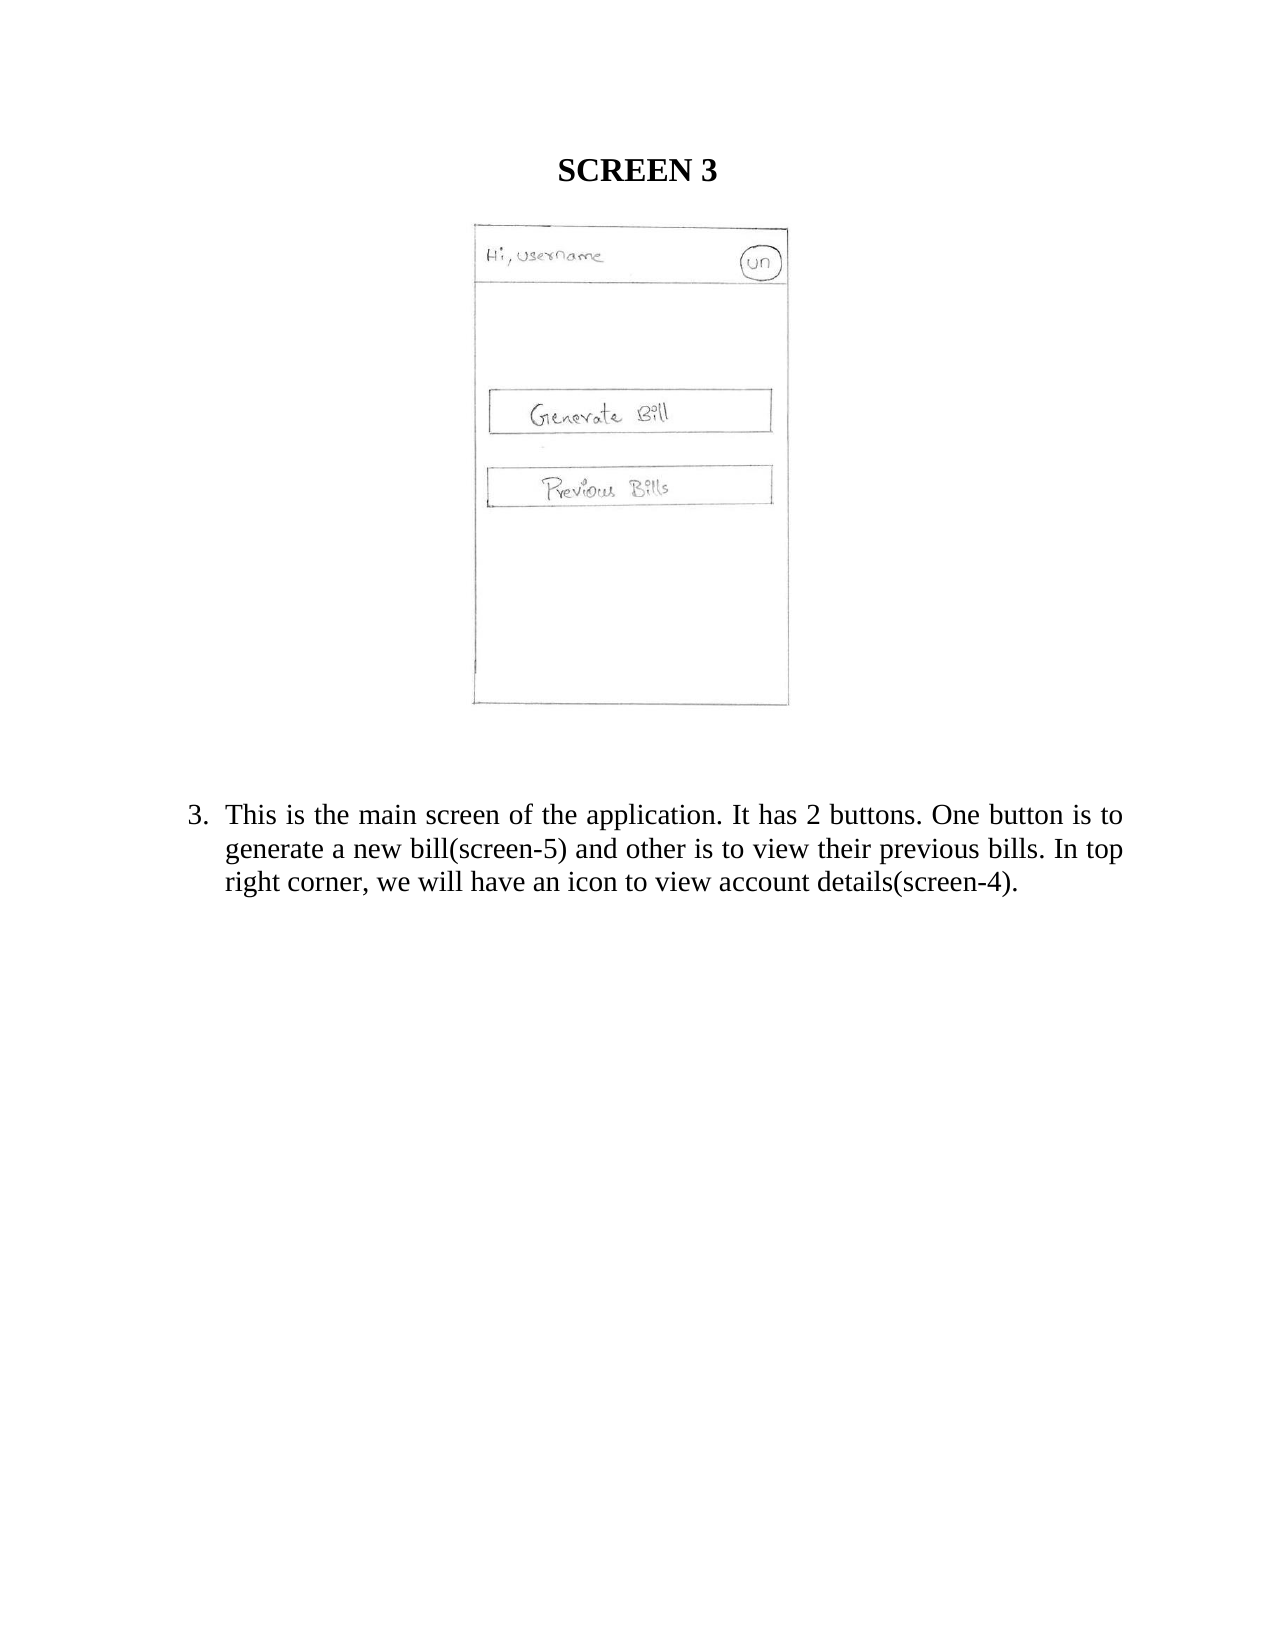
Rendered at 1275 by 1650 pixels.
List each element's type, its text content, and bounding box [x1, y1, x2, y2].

picture [432, 188, 843, 769]
text SCREEN 3 [150, 150, 1125, 188]
list This is the main screen of the application. It has 2 buttons. One button is to generate a new bill(screen-5) and other is to view their previous bills. In top right corner, we will have an icon to view account details(screen-4). [187, 797, 1125, 898]
